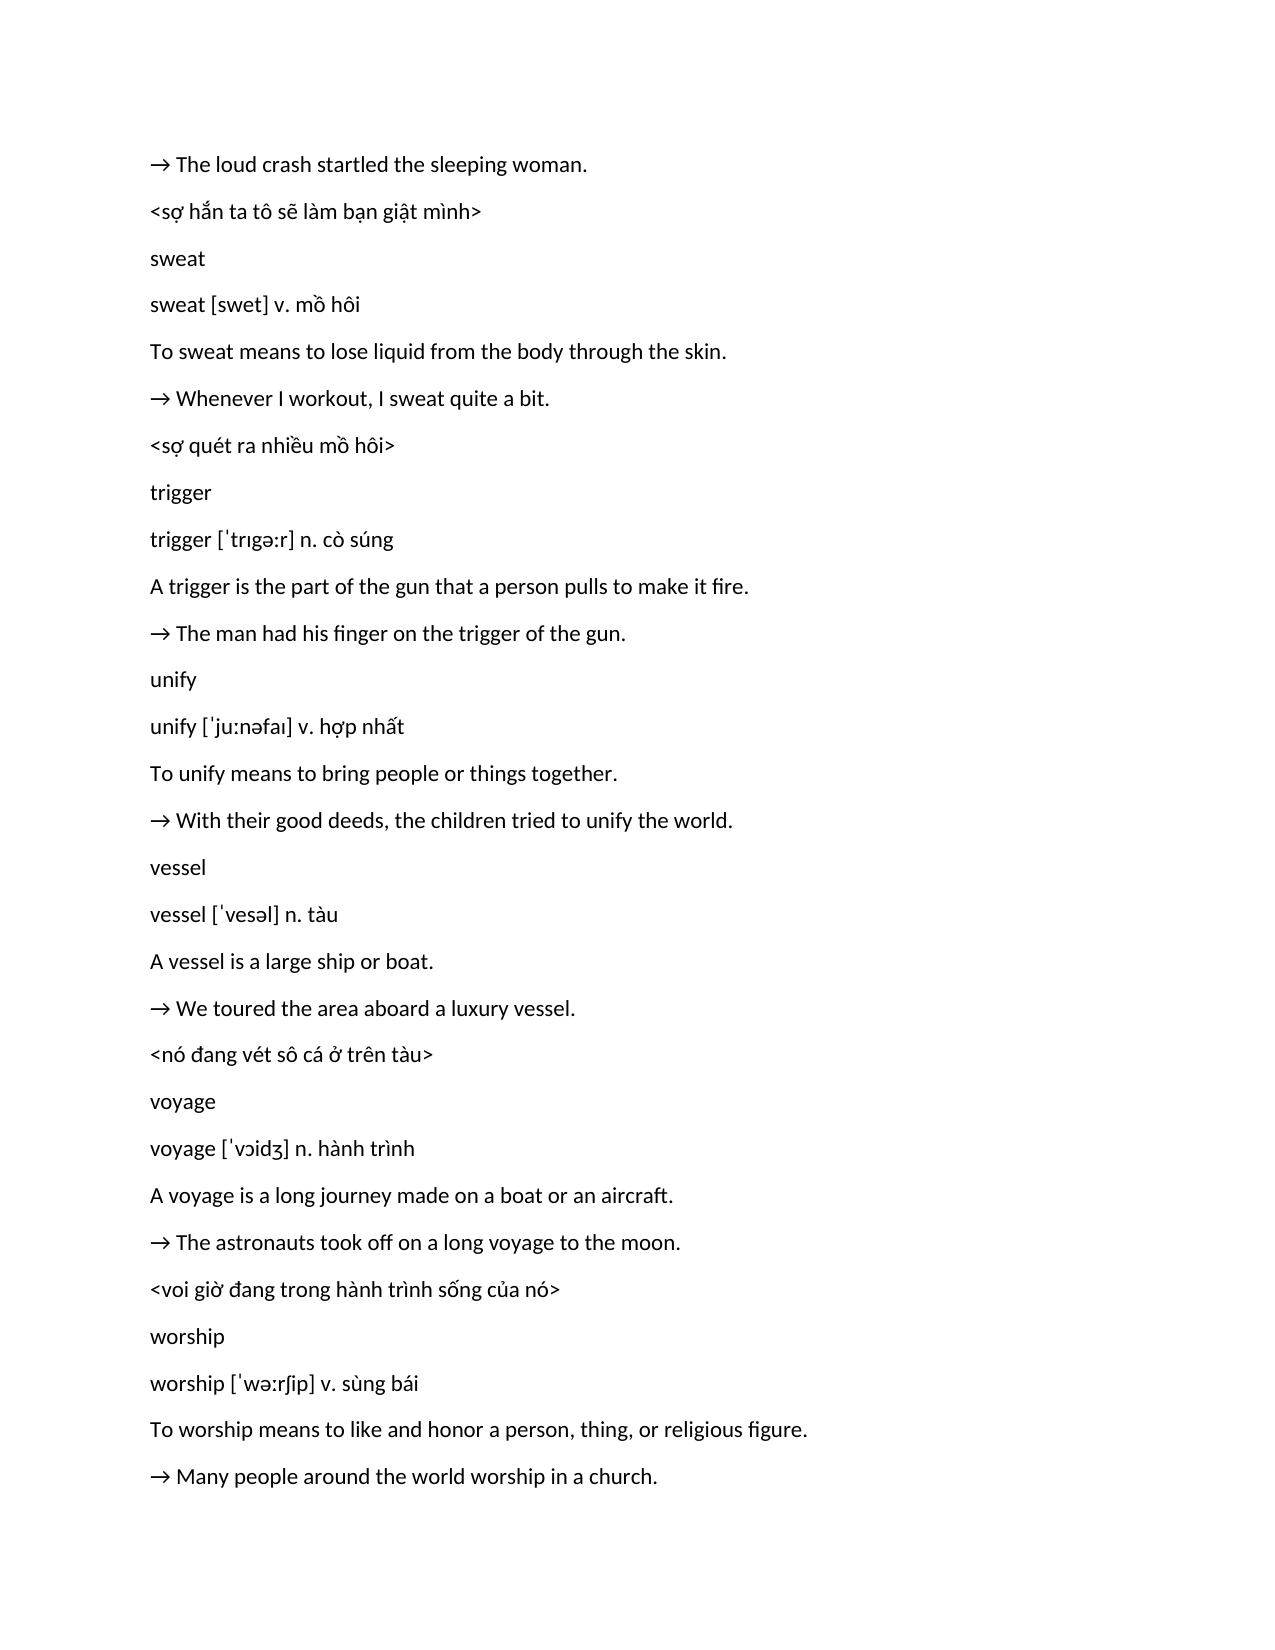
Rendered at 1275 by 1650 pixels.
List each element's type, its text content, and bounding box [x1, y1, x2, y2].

text A trigger is the part of the gun that a person pulls to make it fire. [150, 572, 1125, 600]
text → Many people around the world worship in a church. [150, 1462, 1125, 1491]
text <nó đang vét sô cá ở trên tàu> [150, 1041, 1125, 1069]
text sweat [150, 244, 1125, 272]
text → Whenever I workout, I sweat quite a bit. [150, 384, 1125, 412]
text voyage [ˈvɔidʒ] n. hành trình [150, 1134, 1125, 1162]
text unify [ˈjuːnəfaɪ] v. hợp nhất [150, 712, 1125, 741]
text → The astronauts took off on a long voyage to the moon. [150, 1228, 1125, 1256]
text unify [150, 666, 1125, 694]
text <voi giờ đang trong hành trình sống của nó> [150, 1275, 1125, 1303]
text trigger [150, 478, 1125, 506]
text To sweat means to lose liquid from the body through the skin. [150, 337, 1125, 366]
text A vessel is a large ship or boat. [150, 947, 1125, 975]
text → We toured the area aboard a luxury vessel. [150, 994, 1125, 1022]
text trigger [ˈtrɪgə:r] n. cò súng [150, 525, 1125, 553]
text voyage [150, 1087, 1125, 1116]
text To worship means to like and honor a person, thing, or religious figure. [150, 1416, 1125, 1444]
text → The loud crash startled the sleeping woman. [150, 150, 1125, 178]
text vessel [ˈvesəl] n. tàu [150, 900, 1125, 928]
text sweat [swet] v. mồ hôi [150, 291, 1125, 319]
text A voyage is a long journey made on a boat or an aircraft. [150, 1181, 1125, 1209]
text → With their good deeds, the children tried to unify the world. [150, 806, 1125, 834]
text worship [ˈwəːrʃip] v. sùng bái [150, 1369, 1125, 1397]
text <sợ quét ra nhiều mồ hôi> [150, 431, 1125, 459]
text <sợ hắn ta tô sẽ làm bạn giật mình> [150, 197, 1125, 225]
text vessel [150, 853, 1125, 881]
text worship [150, 1322, 1125, 1350]
text → The man had his finger on the trigger of the gun. [150, 619, 1125, 647]
text To unify means to bring people or things together. [150, 759, 1125, 787]
